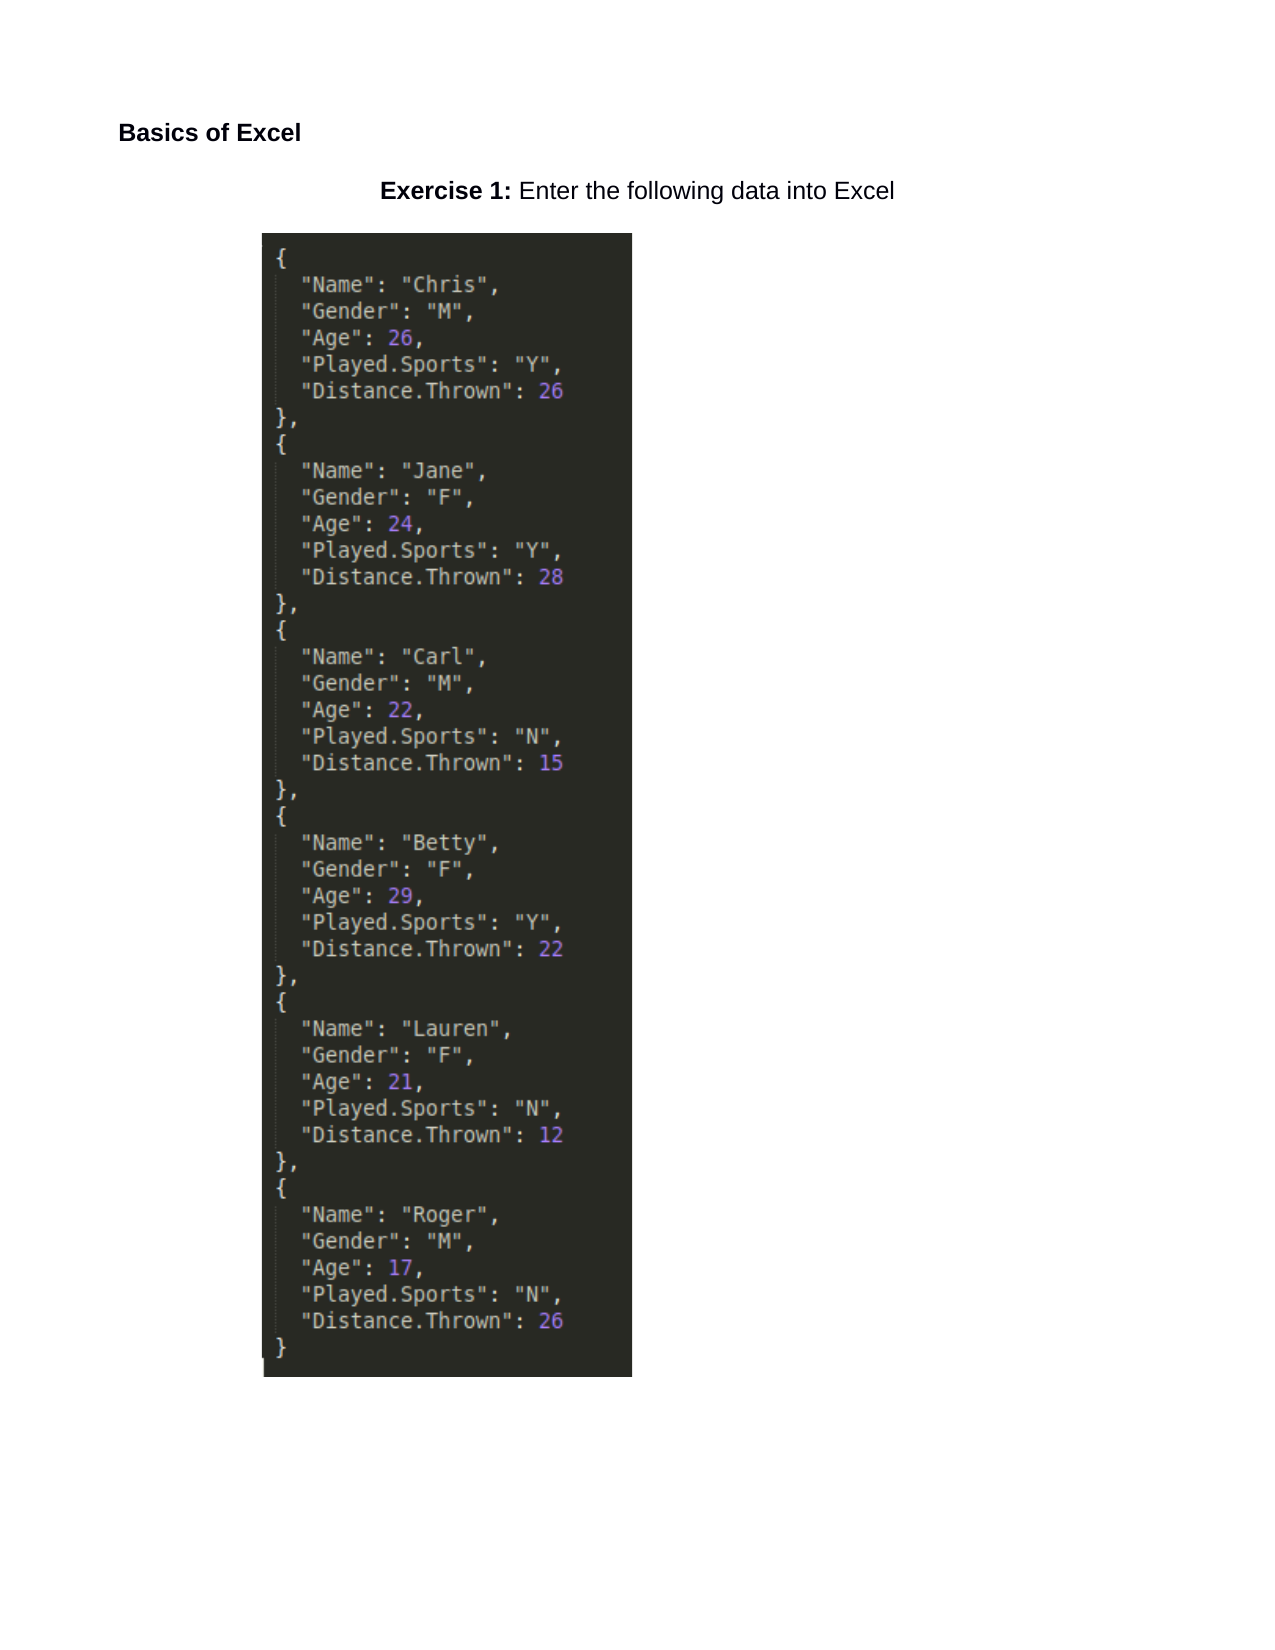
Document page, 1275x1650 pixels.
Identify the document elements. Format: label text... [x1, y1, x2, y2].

text Basics of Excel [118, 118, 1157, 147]
picture [261, 233, 633, 1377]
text Exercise 1: Enter the following data into Excel [118, 176, 1157, 204]
